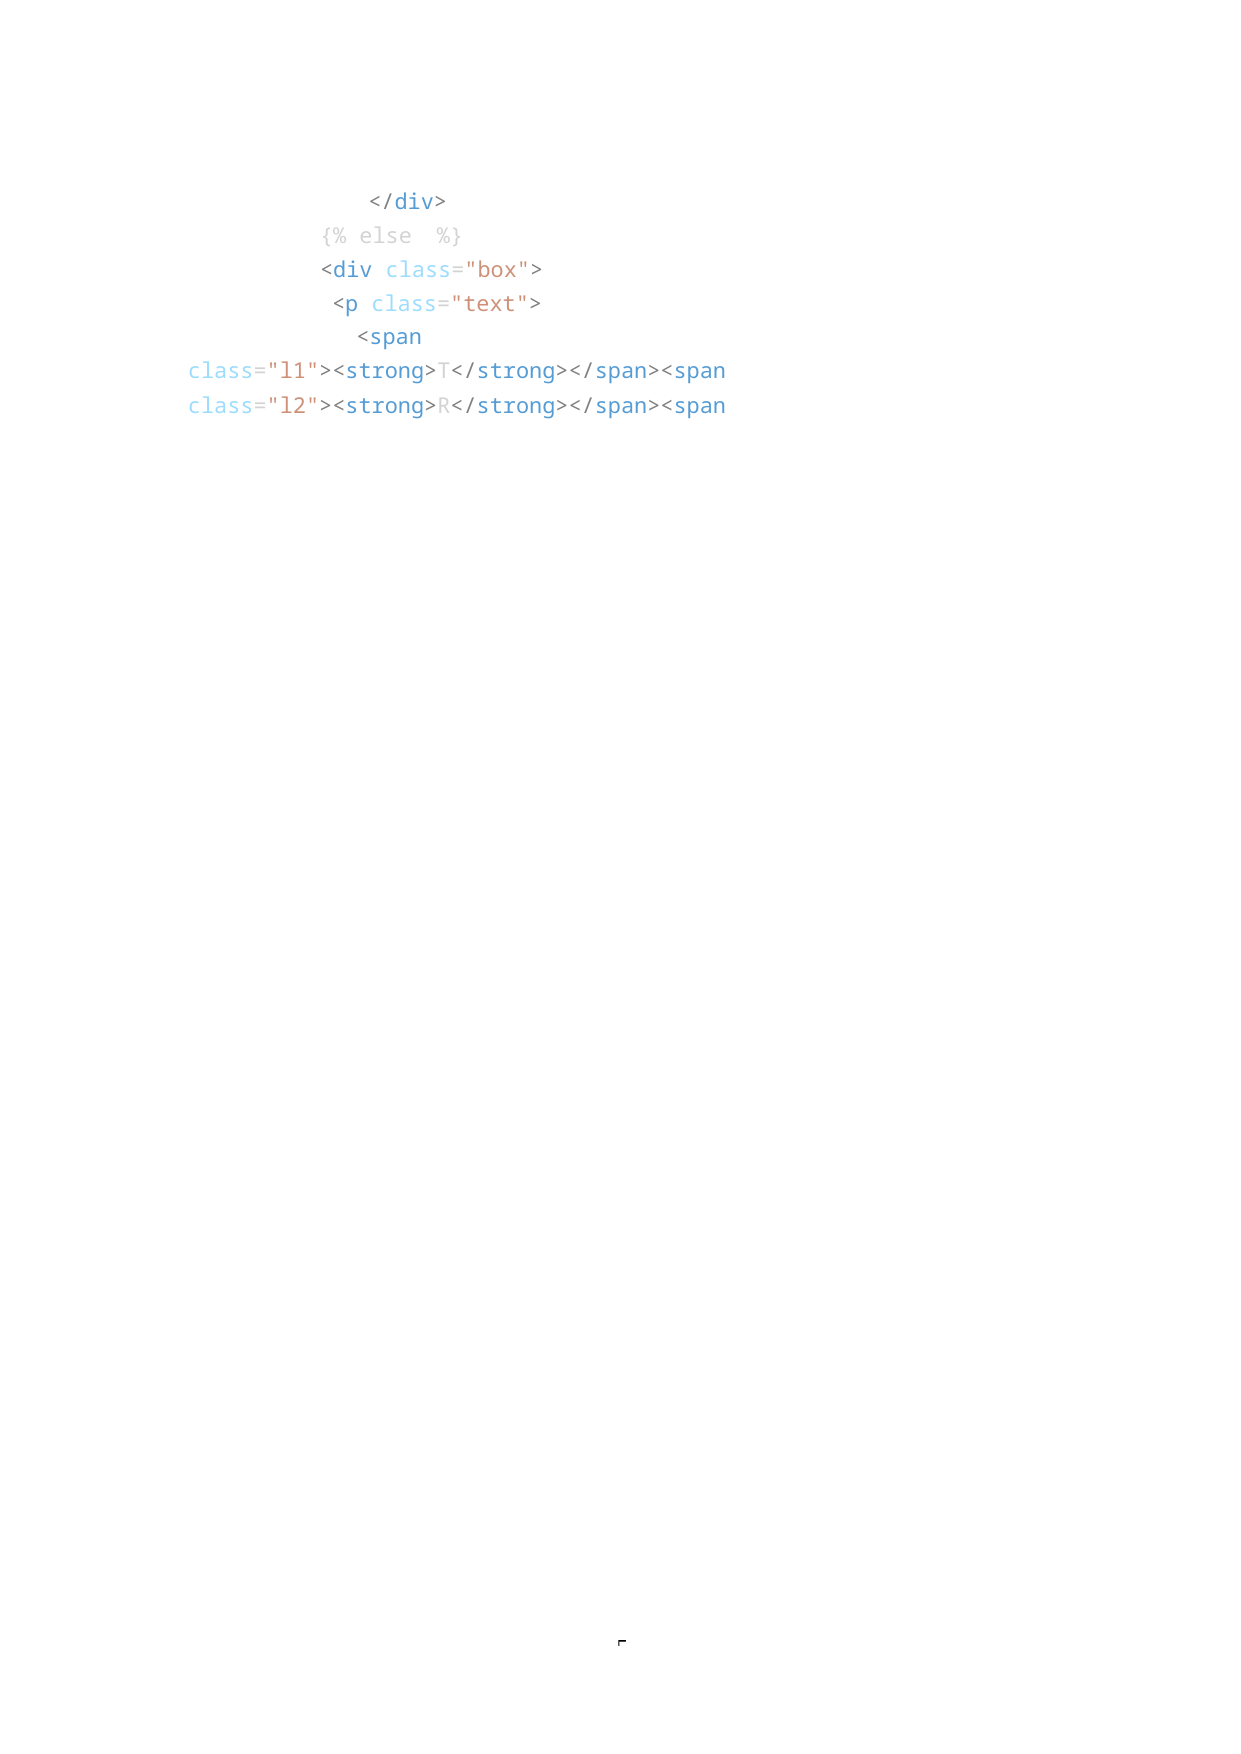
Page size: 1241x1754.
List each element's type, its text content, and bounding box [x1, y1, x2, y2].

text <p class="text"> [332, 288, 1151, 317]
text {% else %} [320, 220, 1151, 249]
text <div class="box"> [320, 254, 1151, 283]
text <span class="l1"><strong>T</strong></span><span class="l2"><strong>R</strong></span><span [188, 321, 923, 419]
text </div> [368, 186, 1151, 216]
